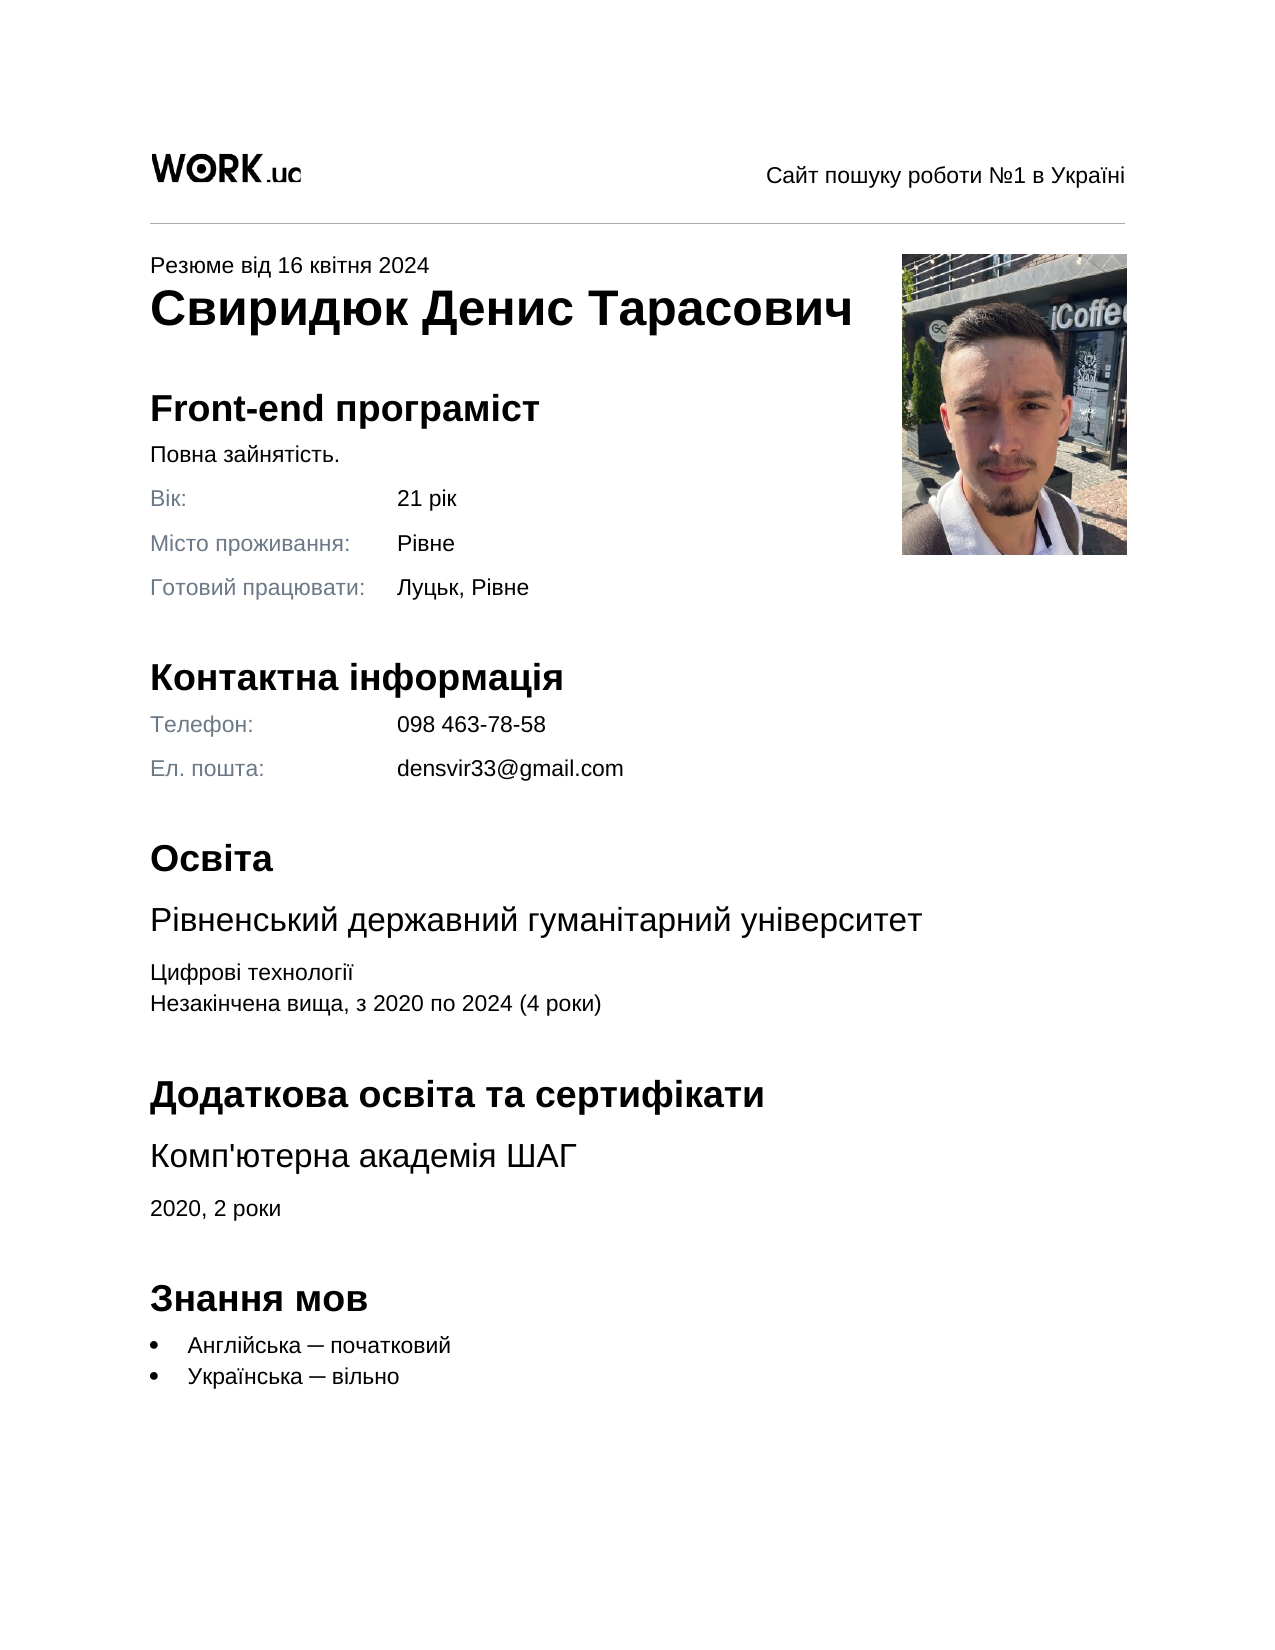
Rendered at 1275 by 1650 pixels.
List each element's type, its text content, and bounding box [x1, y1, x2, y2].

text Місто проживання: Рівне [150, 529, 1125, 556]
text Готовий працювати: Луцьк, Рівне [150, 573, 1125, 600]
text Телефон: 098 463-78-58 [150, 711, 1125, 737]
text Ел. пошта: densvir33@gmail.com [150, 755, 1125, 781]
subtitle Рівненський державний гуманітарний університет [150, 900, 1125, 939]
text Резюме від 16 квітня 2024 Свиридюк Денис Тарасович [150, 252, 1125, 336]
text Сайт пошуку роботи №1 в Україні [150, 162, 1125, 189]
text Вік: 21 рік [150, 485, 902, 512]
subtitle Додаткова освіта та сертифікати [150, 1072, 1125, 1115]
subtitle Знання мов [150, 1276, 1125, 1319]
picture [902, 254, 1127, 555]
text 2020, 2 роки [150, 1194, 1125, 1221]
list Українська ─ вільно [150, 1363, 1125, 1389]
subtitle Front-end програміст [150, 386, 902, 429]
subtitle Контактна інформація [150, 655, 1125, 698]
picture [150, 153, 301, 182]
text Цифрові технології Незакінчена вища, з 2020 по 2024 (4 роки) [150, 959, 1125, 1017]
text Повна зайнятість. [150, 441, 902, 468]
subtitle Комп'ютерна академія ШАГ [150, 1136, 1125, 1174]
list Англійська ─ початковий [150, 1332, 1125, 1358]
subtitle Освіта [150, 836, 1125, 879]
